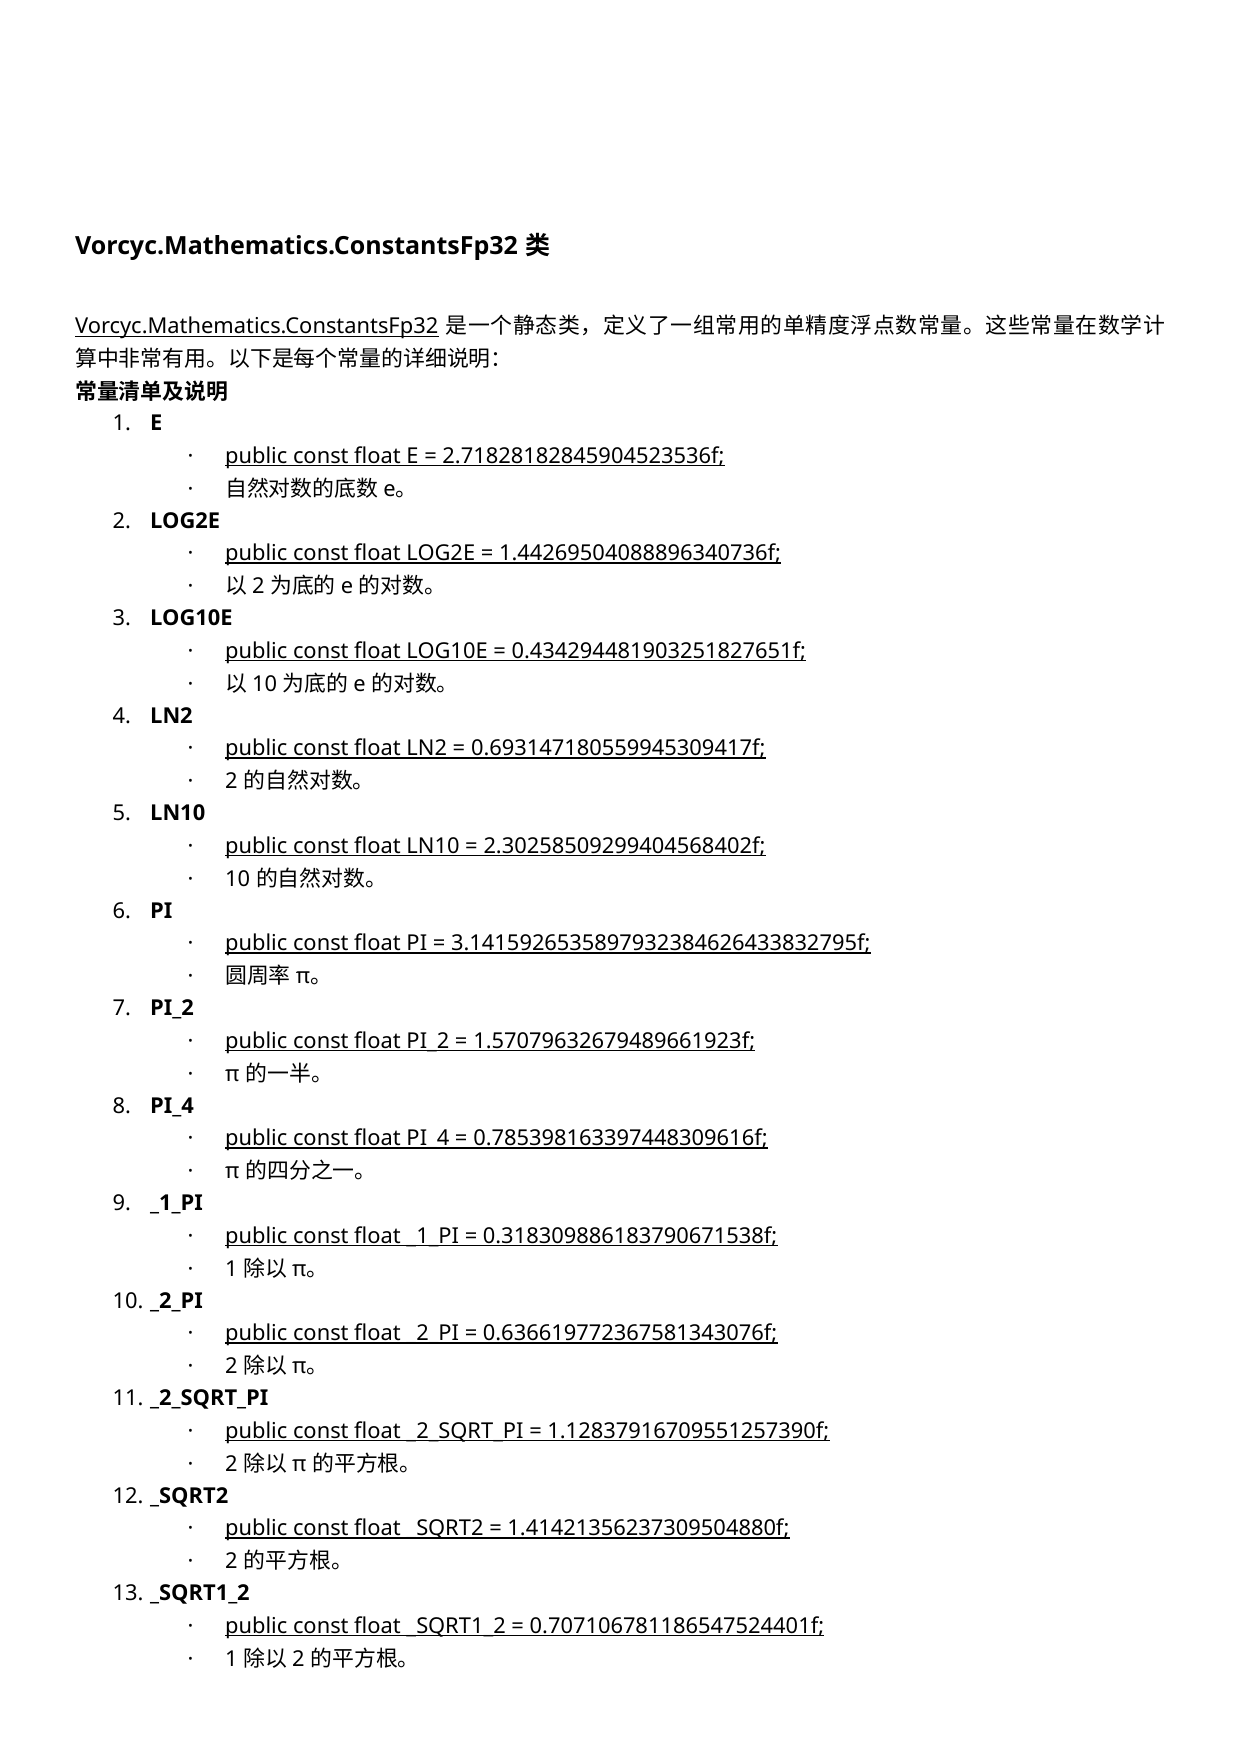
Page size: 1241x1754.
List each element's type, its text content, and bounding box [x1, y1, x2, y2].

list LOG2E [112, 503, 1165, 536]
list 1 除以 2 的平方根。 [187, 1641, 1165, 1673]
list 2 的自然对数。 [187, 763, 1165, 796]
list _2_SQRT_PI [112, 1381, 1165, 1413]
list _SQRT1_2 [112, 1576, 1165, 1608]
list 以 10 为底的 e 的对数。 [187, 666, 1165, 698]
list LN10 [112, 796, 1165, 828]
list public const float PI = 3.1415926535897932384626433832795f; [187, 926, 1165, 958]
list PI [112, 893, 1165, 926]
list 以 2 为底的 e 的对数。 [187, 568, 1165, 601]
list 2 除以 π 的平方根。 [187, 1446, 1165, 1478]
list public const float _SQRT2 = 1.41421356237309504880f; [187, 1511, 1165, 1543]
list public const float PI_2 = 1.57079632679489661923f; [187, 1023, 1165, 1056]
list public const float PI_4 = 0.785398163397448309616f; [187, 1121, 1165, 1153]
list E [112, 406, 1165, 438]
list 2 的平方根。 [187, 1543, 1165, 1576]
list π 的一半。 [187, 1056, 1165, 1088]
list public const float LOG10E = 0.434294481903251827651f; [187, 633, 1165, 666]
list 10 的自然对数。 [187, 861, 1165, 893]
list public const float LN2 = 0.693147180559945309417f; [187, 731, 1165, 763]
list 圆周率 π。 [187, 958, 1165, 991]
list 1 除以 π。 [187, 1251, 1165, 1283]
text Vorcyc.Mathematics.ConstantsFp32 类 [75, 211, 1165, 276]
list public const float _SQRT1_2 = 0.707106781186547524401f; [187, 1608, 1165, 1641]
list public const float _1_PI = 0.318309886183790671538f; [187, 1218, 1165, 1251]
list public const float _2_SQRT_PI = 1.12837916709551257390f; [187, 1413, 1165, 1446]
list LOG10E [112, 601, 1165, 633]
list _SQRT2 [112, 1478, 1165, 1511]
list public const float E = 2.71828182845904523536f; [187, 438, 1165, 471]
list PI_2 [112, 991, 1165, 1023]
list π 的四分之一。 [187, 1153, 1165, 1186]
list public const float LN10 = 2.30258509299404568402f; [187, 828, 1165, 861]
list _1_PI [112, 1186, 1165, 1218]
list PI_4 [112, 1088, 1165, 1121]
list public const float LOG2E = 1.44269504088896340736f; [187, 536, 1165, 568]
text Vorcyc.Mathematics.ConstantsFp32 是一个静态类，定义了一组常用的单精度浮点数常量。这些常量在数学计算中非常有用。以下是每个常量的详细说明： [75, 308, 1165, 373]
list LN2 [112, 698, 1165, 731]
list public const float _2_PI = 0.636619772367581343076f; [187, 1316, 1165, 1348]
list _2_PI [112, 1283, 1165, 1316]
text 常量清单及说明 [75, 373, 1165, 406]
list 2 除以 π。 [187, 1348, 1165, 1381]
list 自然对数的底数 e。 [187, 471, 1165, 503]
